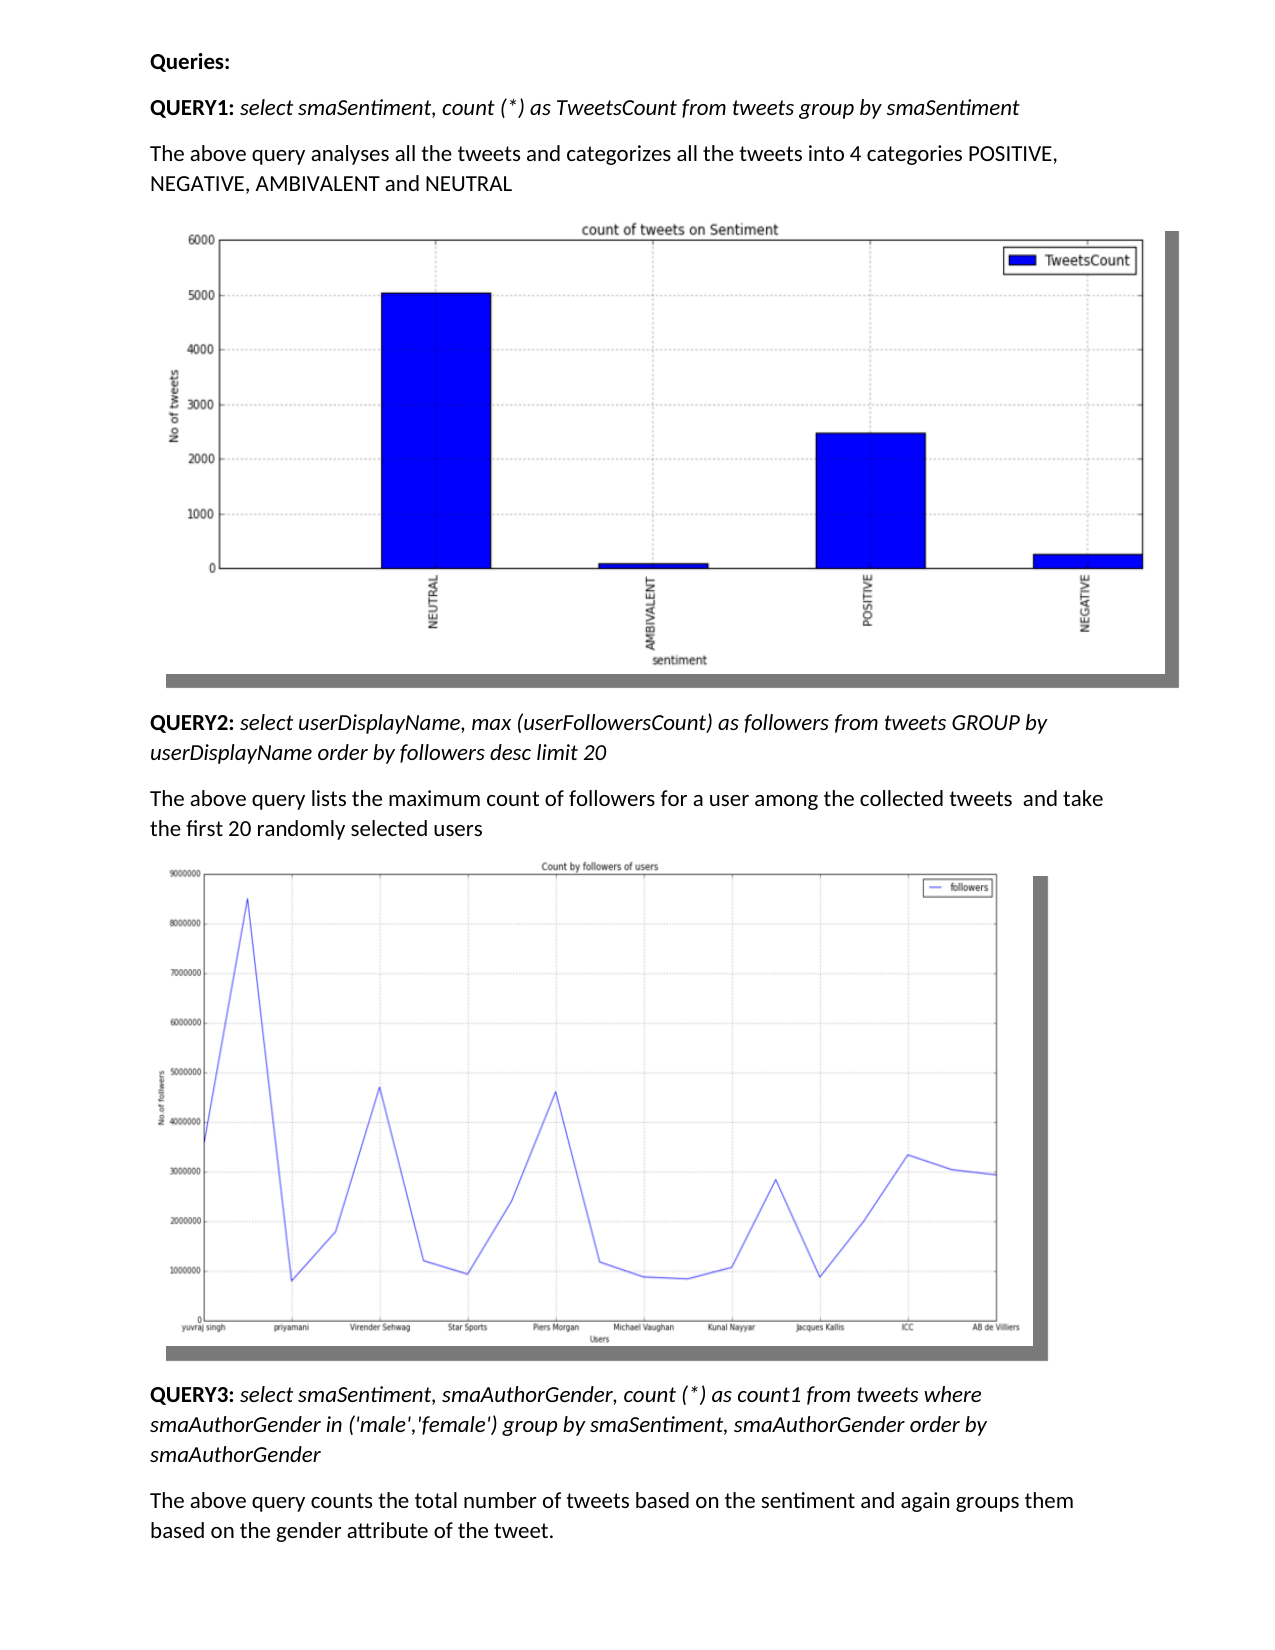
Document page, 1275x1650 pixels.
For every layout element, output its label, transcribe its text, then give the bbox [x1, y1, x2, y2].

text QUERY1: select smaSentiment, count (*) as TweetsCount from tweets group by smaSentiment [150, 93, 1125, 121]
text The above query counts the total number of tweets based on the sentiment and again groups them based on the gender attribute of the tweet. [150, 1486, 1125, 1544]
text The above query analyses all the tweets and categorizes all the tweets into 4 categories POSITIVE, NEGATIVE, AMBIVALENT and NEUTRAL [150, 139, 1125, 197]
picture [150, 860, 1033, 1346]
text The above query lists the maximum count of followers for a user among the collected tweets and take the first 20 randomly selected users [150, 784, 1125, 842]
text QUERY3: select smaSentiment, smaAuthorGender, count (*) as count1 from tweets where smaAuthorGender in ('male','female') group by smaSentiment, smaAuthorGender order by smaAuthorGender [150, 1381, 1125, 1468]
picture [150, 215, 1165, 674]
text QUERY2: select userDisplayName, max (userFollowersCount) as followers from tweets GROUP by userDisplayName order by followers desc limit 20 [150, 708, 1125, 766]
text Queries: [150, 47, 1125, 75]
